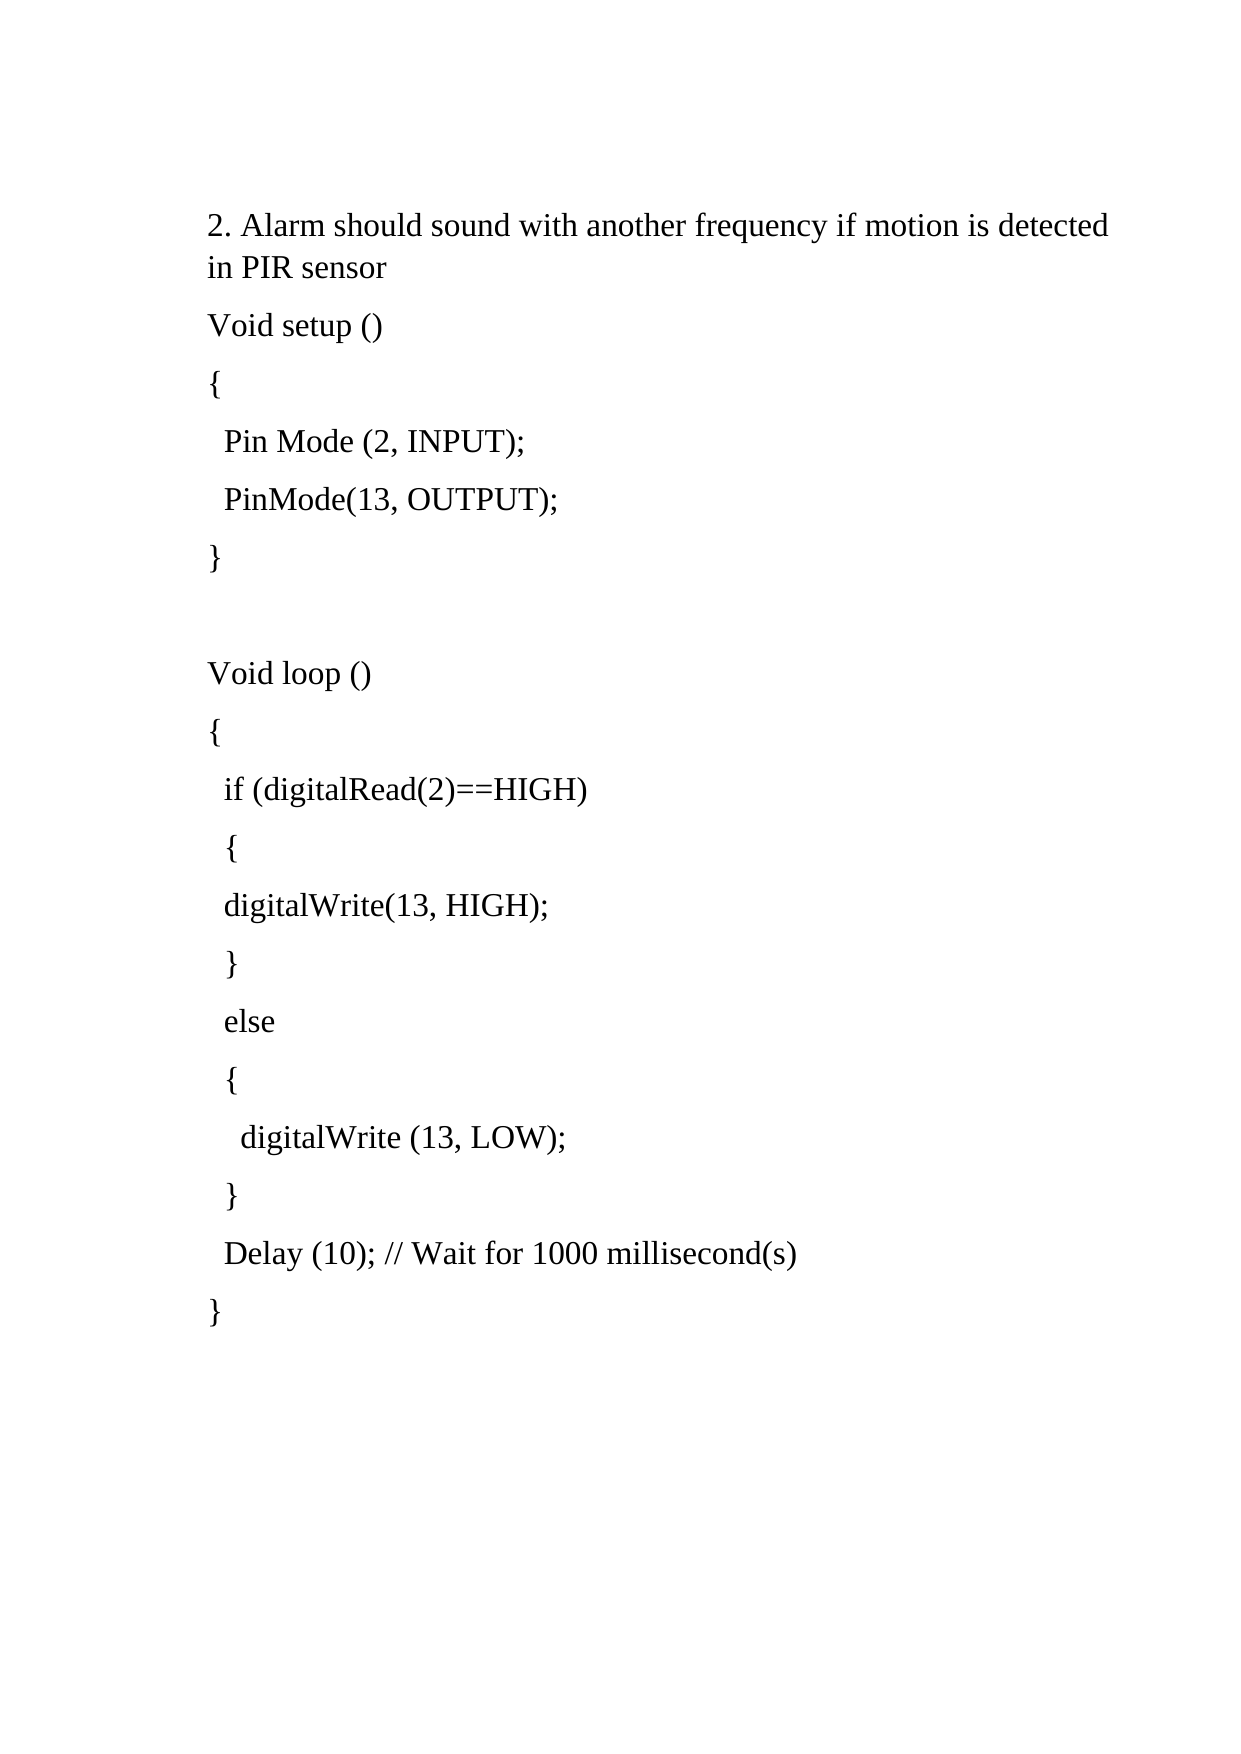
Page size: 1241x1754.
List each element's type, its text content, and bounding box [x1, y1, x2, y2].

text } [207, 943, 1122, 982]
text Void setup () [207, 305, 1122, 343]
text { [207, 711, 1122, 749]
text Void loop () [207, 653, 1122, 692]
text } [207, 1291, 1122, 1330]
text Pin Mode (2, INPUT); [207, 421, 1122, 459]
text PinMode(13, OUTPUT); [207, 479, 1122, 517]
text } [207, 1175, 1122, 1214]
text digitalWrite(13, HIGH); [207, 885, 1122, 924]
text { [207, 1059, 1122, 1098]
text else [207, 1001, 1122, 1040]
text } [207, 537, 1122, 576]
text { [207, 827, 1122, 866]
text 2. Alarm should sound with another frequency if motion is detected in PIR sensor [207, 206, 1122, 285]
text if (digitalRead(2)==HIGH) [207, 769, 1122, 808]
text digitalWrite (13, LOW); [207, 1117, 1122, 1156]
text Delay (10); // Wait for 1000 millisecond(s) [207, 1233, 1122, 1272]
text { [207, 363, 1122, 401]
